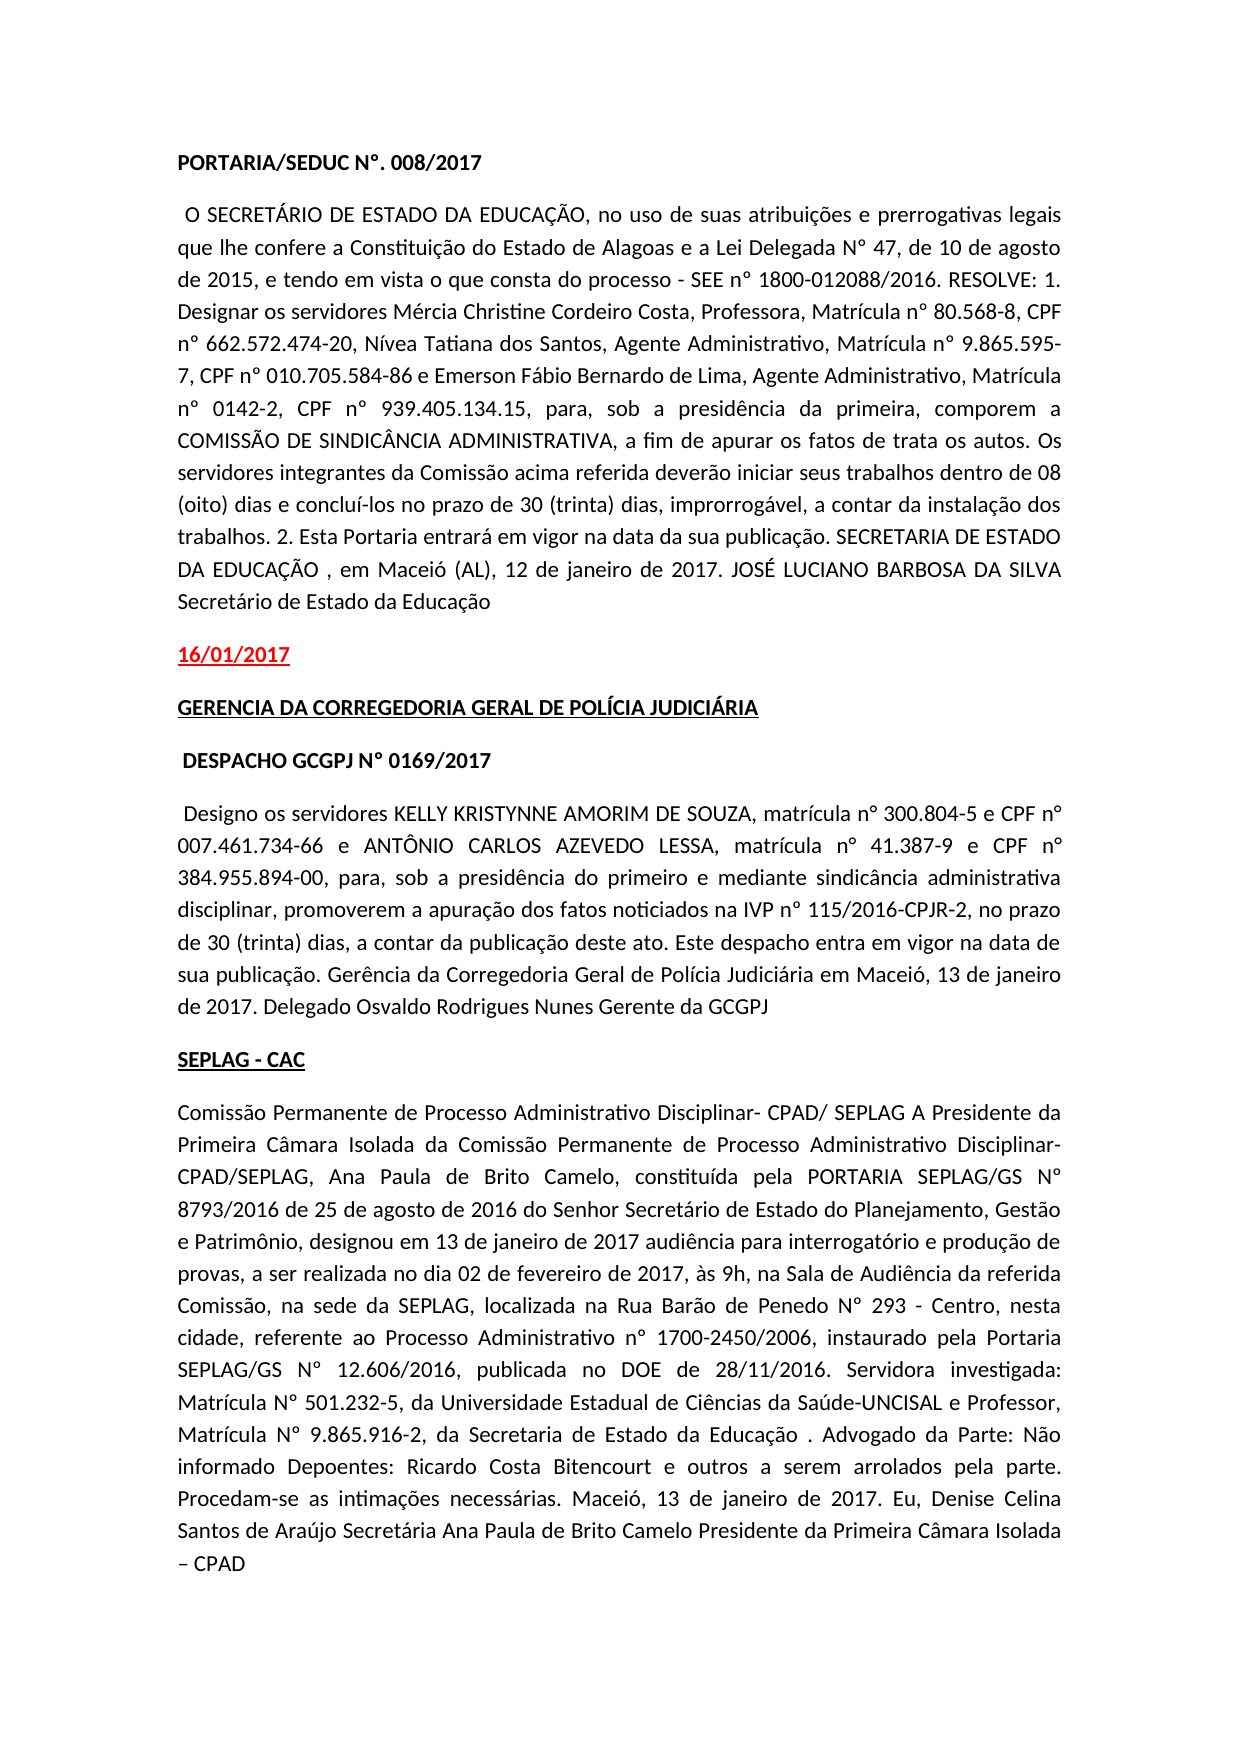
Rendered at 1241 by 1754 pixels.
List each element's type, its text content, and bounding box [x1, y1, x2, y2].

text SEPLAG - CAC [177, 1045, 1063, 1073]
text PORTARIA/SEDUC Nº. 008/2017 [177, 148, 1063, 176]
text Designo os servidores KELLY KRISTYNNE AMORIM DE SOUZA, matrícula n° 300.804-5 e CPF n° 007.461.734-66 e ANTÔNIO CARLOS AZEVEDO LESSA, matrícula n° 41.387-9 e CPF n° 384.955.894-00, para, sob a presidência do primeiro e mediante sindicância administrativa disciplinar, promoverem a apuração dos fatos noticiados na IVP nº 115/2016-CPJR-2, no prazo de 30 (trinta) dias, a contar da publicação deste ato. Este despacho entra em vigor na data de sua publicação. Gerência da Corregedoria Geral de Polícia Judiciária em Maceió, 13 de janeiro de 2017. Delegado Osvaldo Rodrigues Nunes Gerente da GCGPJ [177, 799, 1063, 1020]
text GERENCIA DA CORREGEDORIA GERAL DE POLÍCIA JUDICIÁRIA [177, 693, 1063, 721]
text DESPACHO GCGPJ Nº 0169/2017 [177, 746, 1063, 774]
text O SECRETÁRIO DE ESTADO DA EDUCAÇÃO, no uso de suas atribuições e prerrogativas legais que lhe confere a Constituição do Estado de Alagoas e a Lei Delegada Nº 47, de 10 de agosto de 2015, e tendo em vista o que consta do processo - SEE nº 1800-012088/2016. RESOLVE: 1. Designar os servidores Mércia Christine Cordeiro Costa, Professora, Matrícula nº 80.568-8, CPF nº 662.572.474-20, Nívea Tatiana dos Santos, Agente Administrativo, Matrícula nº 9.865.595-7, CPF nº 010.705.584-86 e Emerson Fábio Bernardo de Lima, Agente Administrativo, Matrícula nº 0142-2, CPF nº 939.405.134.15, para, sob a presidência da primeira, comporem a COMISSÃO DE SINDICÂNCIA ADMINISTRATIVA, a fim de apurar os fatos de trata os autos. Os servidores integrantes da Comissão acima referida deverão iniciar seus trabalhos dentro de 08 (oito) dias e concluí-los no prazo de 30 (trinta) dias, improrrogável, a contar da instalação dos trabalhos. 2. Esta Portaria entrará em vigor na data da sua publicação. SECRETARIA DE ESTADO DA EDUCAÇÃO , em Maceió (AL), 12 de janeiro de 2017. JOSÉ LUCIANO BARBOSA DA SILVA Secretário de Estado da Educação [177, 201, 1063, 615]
text 16/01/2017 [177, 640, 1063, 668]
text Comissão Permanente de Processo Administrativo Disciplinar- CPAD/ SEPLAG A Presidente da Primeira Câmara Isolada da Comissão Permanente de Processo Administrativo Disciplinar-CPAD/SEPLAG, Ana Paula de Brito Camelo, constituída pela PORTARIA SEPLAG/GS Nº 8793/2016 de 25 de agosto de 2016 do Senhor Secretário de Estado do Planejamento, Gestão e Patrimônio, designou em 13 de janeiro de 2017 audiência para interrogatório e produção de provas, a ser realizada no dia 02 de fevereiro de 2017, às 9h, na Sala de Audiência da referida Comissão, na sede da SEPLAG, localizada na Rua Barão de Penedo Nº 293 - Centro, nesta cidade, referente ao Processo Administrativo nº 1700-2450/2006, instaurado pela Portaria SEPLAG/GS Nº 12.606/2016, publicada no DOE de 28/11/2016. Servidora investigada: Matrícula Nº 501.232-5, da Universidade Estadual de Ciências da Saúde-UNCISAL e Professor, Matrícula Nº 9.865.916-2, da Secretaria de Estado da Educação . Advogado da Parte: Não informado Depoentes: Ricardo Costa Bitencourt e outros a serem arrolados pela parte. Procedam-se as intimações necessárias. Maceió, 13 de janeiro de 2017. Eu, Denise Celina Santos de Araújo Secretária Ana Paula de Brito Camelo Presidente da Primeira Câmara Isolada – CPAD [177, 1098, 1063, 1577]
